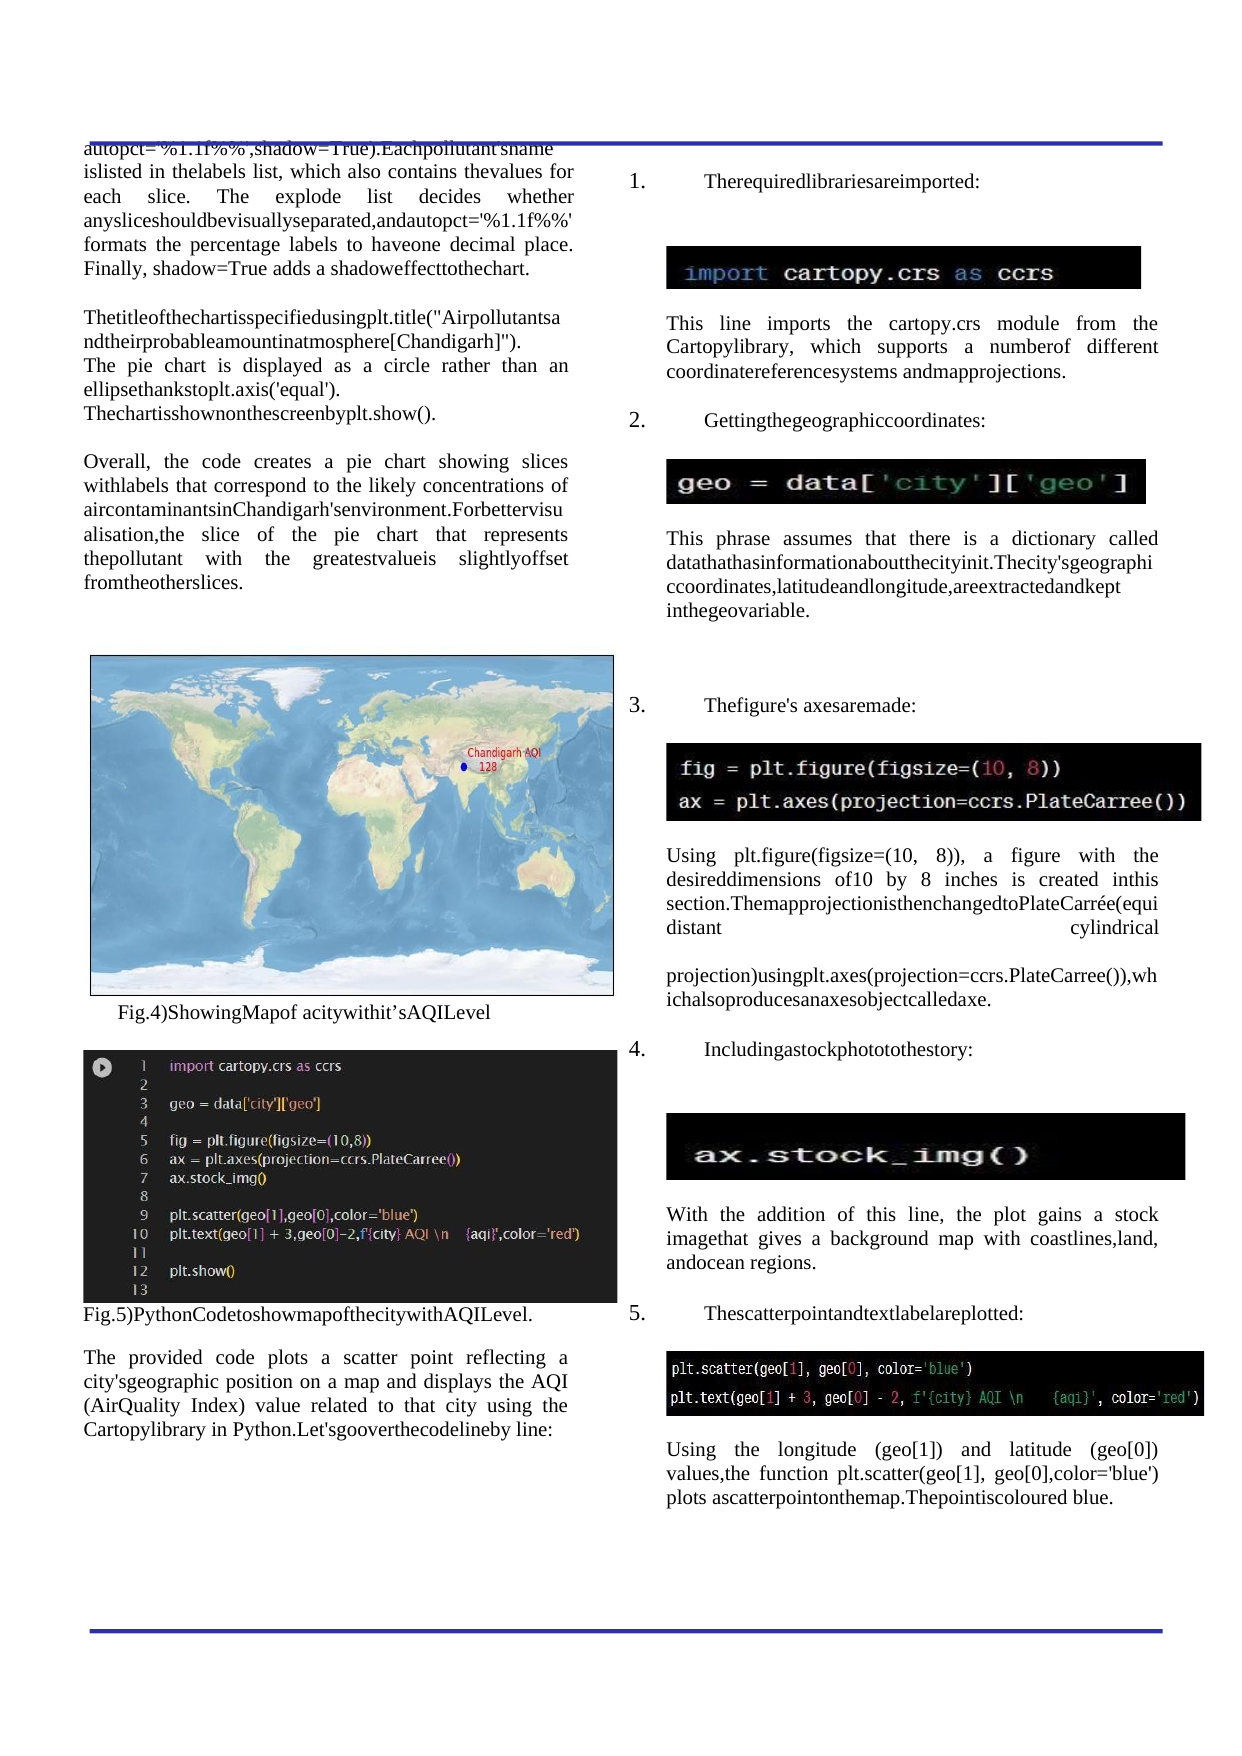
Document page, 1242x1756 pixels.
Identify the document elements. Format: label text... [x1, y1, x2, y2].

list Includingastockphototothestory: [629, 1035, 1242, 1062]
picture [666, 743, 1202, 821]
text The provided code plots a scatter point reflecting a city'sgeographic position on a map and displays the AQI (AirQuality Index) value related to that city using the Cartopylibrary in Python.Let'sgooverthecodelineby line: [83, 1345, 569, 1441]
list Therequiredlibrariesareimported: [629, 168, 1242, 194]
text Thetitleofthechartisspecifiedusingplt.title("Airpollutantsandtheirprobableamountinatmosphere[Chandigarh]"). [83, 305, 568, 353]
text Overall, the code creates a pie chart showing slices withlabels that correspond to the likely concentrations of aircontaminantsinChandigarh'senvironment.Forbettervisualisation,the slice of the pie chart that represents thepollutant with the greatestvalueis slightlyoffset fromtheotherslices. [83, 449, 569, 594]
picture [83, 1050, 618, 1303]
picture [666, 459, 1146, 504]
text Thechartisshownonthescreenbyplt.show(). [83, 401, 617, 425]
list Gettingthegeographiccoordinates: [629, 407, 1242, 433]
text This phrase assumes that there is a dictionary called datathathasinformationaboutthecityinit.Thecity'sgeographiccoordinates,latitudeandlongitude,areextractedandkept inthegeovariable. [666, 476, 1159, 622]
text Using the longitude (geo[1]) and latitude (geo[0]) values,the function plt.scatter(geo[1], geo[0],color='blue') plots ascatterpointonthemap.Thepointiscoloured blue. [666, 1416, 1159, 1509]
text This line imports the cartopy.crs module from the Cartopylibrary, which supports a numberof different coordinatereferencesystems andmapprojections. [666, 264, 1159, 383]
list Thescatterpointandtextlabelareplotted: [629, 1299, 1242, 1325]
list Thefigure's axesaremade: [629, 691, 1242, 718]
text Fig.5)PythonCodetoshowmapofthecitywithAQILevel. [83, 1303, 607, 1326]
text With the addition of this line, the plot gains a stock imagethat gives a background map with coastlines,land, andocean regions. [666, 1180, 1159, 1274]
text autopct='%1.1f%%',shadow=True).Eachpollutant'sname islisted in thelabels list, which also contains thevalues for each slice. The explode list decides whether anysliceshouldbevisuallyseparated,andautopct='%1.1f%%' formats the percentage labels to haveone decimal place. Finally, shadow=True adds a shadoweffecttothechart. [83, 135, 574, 280]
picture [666, 1351, 1205, 1416]
picture [83, 646, 617, 997]
picture [666, 1113, 1186, 1180]
picture [666, 246, 1142, 289]
text The pie chart is displayed as a circle rather than an ellipsethankstoplt.axis('equal'). [83, 353, 569, 401]
text Fig.4)ShowingMapof acitywithit’sAQILevel [93, 997, 515, 1024]
text Using plt.figure(figsize=(10, 8)), a figure with the desireddimensions of10 by 8 inches is created inthis section.ThemapprojectionisthenchangedtoPlateCarrée(equidistant cylindrical projection)usingplt.axes(projection=ccrs.PlateCarree()),whichalsoproducesanaxesobjectcalledaxe. [666, 821, 1159, 1011]
